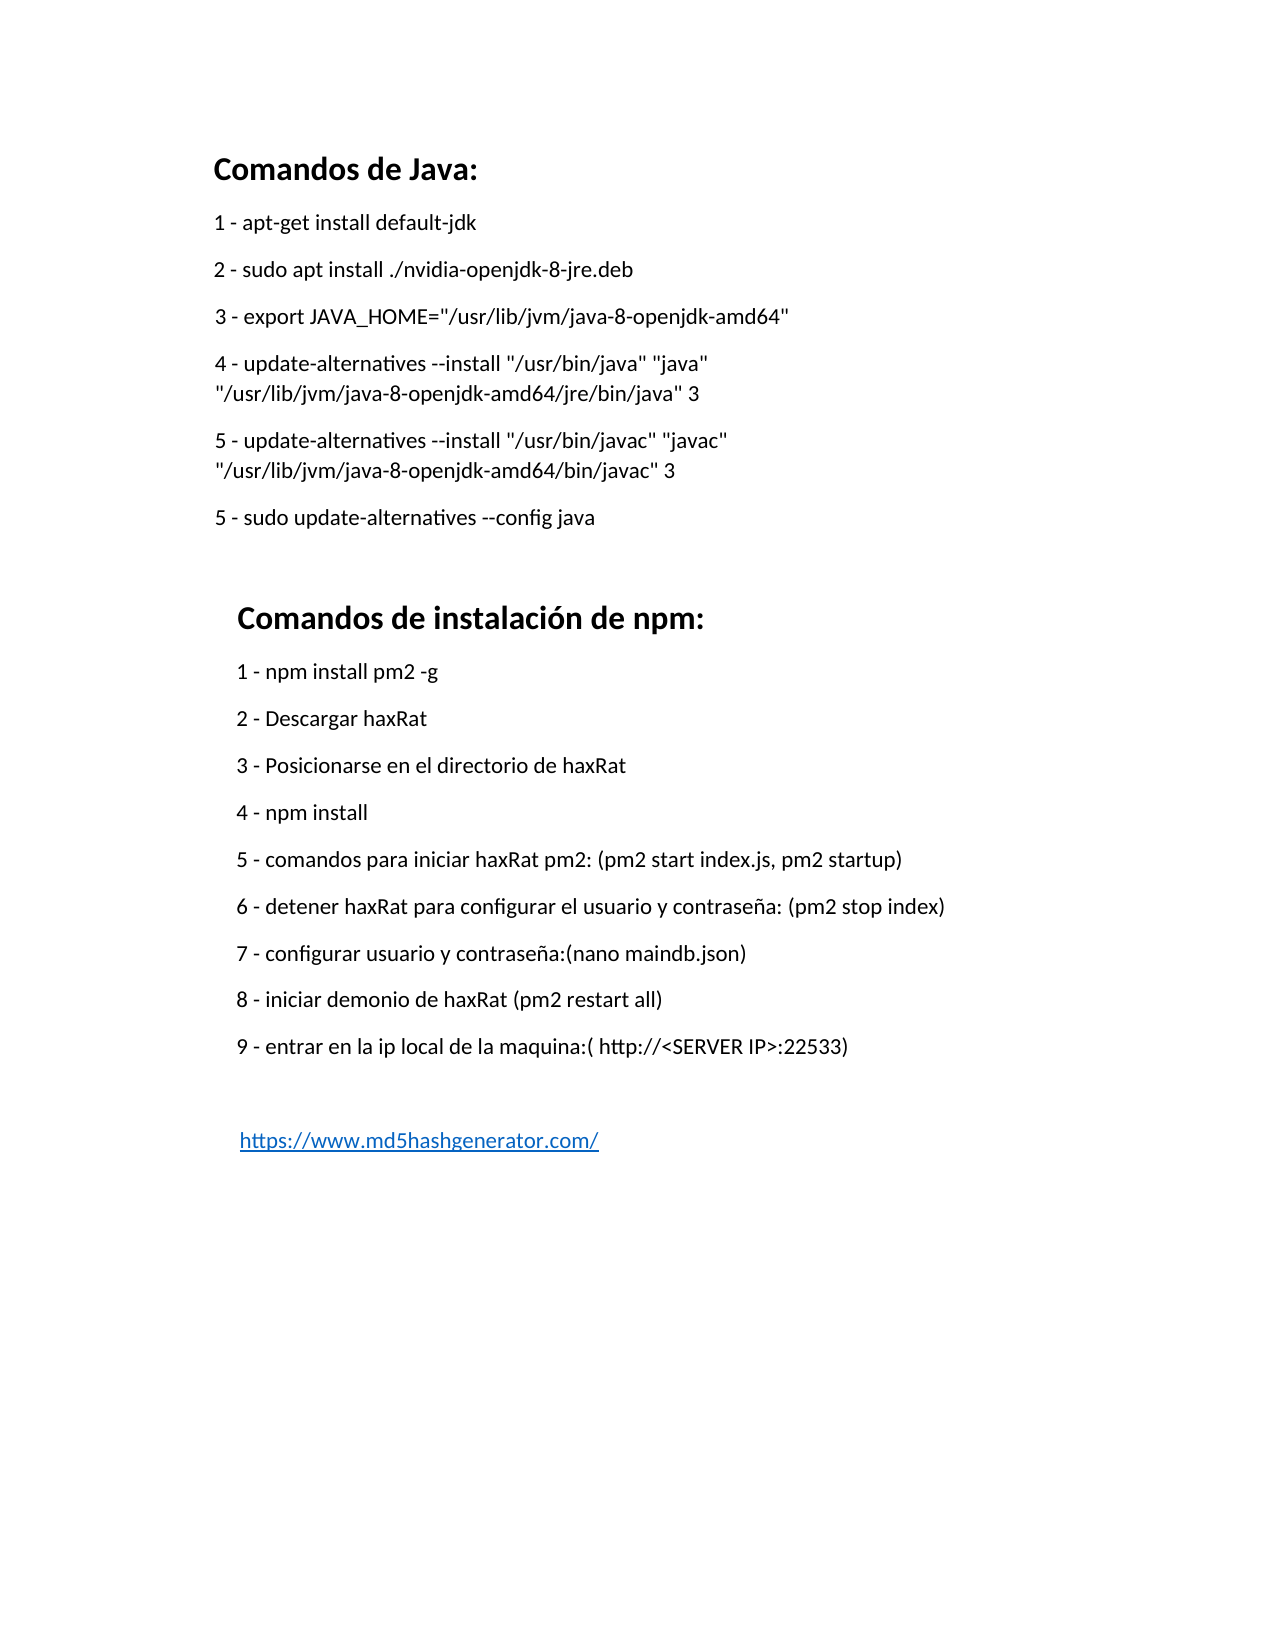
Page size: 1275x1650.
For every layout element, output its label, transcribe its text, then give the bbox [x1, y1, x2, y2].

text 3 - Posicionarse en el directorio de haxRat [236, 751, 1098, 779]
text 9 - entrar en la ip local de la maquina:( http://<SERVER IP>:22533) [236, 1032, 1098, 1060]
text 5 - update-alternatives --install "/usr/bin/javac" "javac" "/usr/lib/jvm/java-8-openjdk-amd64/bin/javac" 3 [214, 426, 1098, 484]
text Comandos de instalación de npm: [177, 597, 1098, 637]
text https://www.md5hashgenerator.com/ [177, 1126, 1098, 1154]
text 8 - iniciar demonio de haxRat (pm2 restart all) [236, 986, 1098, 1013]
text Comandos de Java: [177, 148, 1098, 188]
text 7 - configurar usuario y contraseña:(nano maindb.json) [236, 939, 1098, 967]
text 2 - Descargar haxRat [236, 704, 1098, 732]
text 5 - comandos para iniciar haxRat pm2: (pm2 start index.js, pm2 startup) [236, 845, 1098, 873]
text 2 - sudo apt install ./nvidia-openjdk-8-jre.deb [177, 255, 1098, 283]
text 3 - export JAVA_HOME="/usr/lib/jvm/java-8-openjdk-amd64" [214, 302, 1098, 330]
text 4 - npm install [236, 798, 1098, 826]
text 1 - npm install pm2 -g [236, 657, 1098, 685]
text 1 - apt-get install default-jdk [177, 208, 1098, 236]
text 4 - update-alternatives --install "/usr/bin/java" "java" "/usr/lib/jvm/java-8-openjdk-amd64/jre/bin/java" 3 [214, 349, 1098, 407]
text 6 - detener haxRat para configurar el usuario y contraseña: (pm2 stop index) [236, 892, 1098, 920]
text 5 - sudo update-alternatives --config java [214, 503, 1098, 531]
